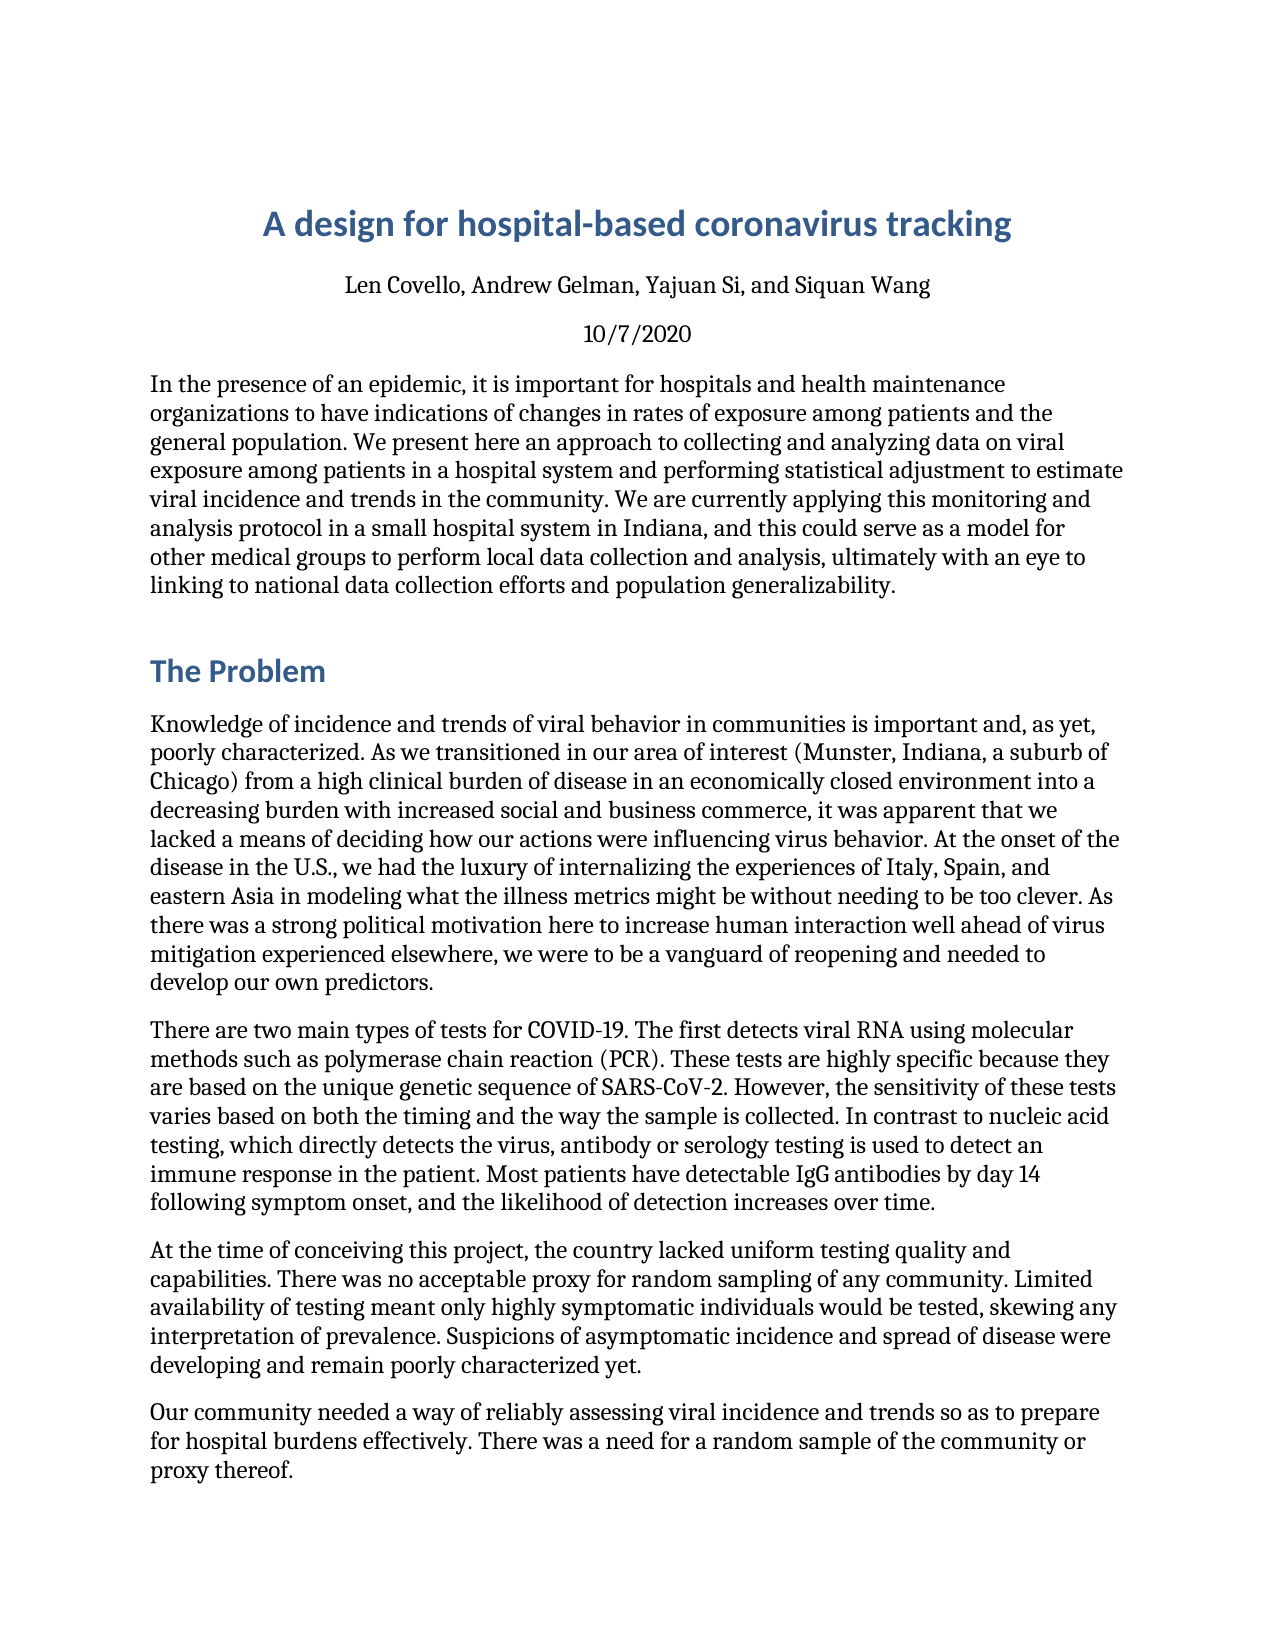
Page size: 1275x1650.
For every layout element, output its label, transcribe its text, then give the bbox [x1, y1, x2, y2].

title A design for hospital-based coronavirus tracking [150, 200, 1125, 246]
text In the presence of an epidemic, it is important for hospitals and health maintenance organizations to have indications of changes in rates of exposure among patients and the general population. We present here an approach to collecting and analyzing data on viral exposure among patients in a hospital system and performing statistical adjustment to estimate viral incidence and trends in the community. We are currently applying this monitoring and analysis protocol in a small hospital system in Indiana, and this could serve as a model for other medical groups to perform local data collection and analysis, ultimately with an eye to linking to national data collection efforts and population generalizability. [150, 370, 1125, 600]
subtitle The Problem [150, 650, 1125, 691]
text Len Covello, Andrew Gelman, Yajuan Si, and Siquan Wang [150, 271, 1125, 299]
text 10/7/2020 [150, 320, 1125, 349]
text There are two main types of tests for COVID-19. The first detects viral RNA using molecular methods such as polymerase chain reaction (PCR). These tests are highly specific because they are based on the unique genetic sequence of SARS-CoV-2. However, the sensitivity of these tests varies based on both the timing and the way the sample is collected. In contrast to nucleic acid testing, which directly detects the virus, antibody or serology testing is used to detect an immune response in the patient. Most patients have detectable IgG antibodies by day 14 following symptom onset, and the likelihood of detection increases over time. [150, 1016, 1125, 1217]
text At the time of conceiving this project, the country lacked uniform testing quality and capabilities. There was no acceptable proxy for random sampling of any community. Limited availability of testing meant only highly symptomatic individuals would be tested, skewing any interpretation of prevalence. Suspicions of asymptomatic incidence and spread of disease were developing and remain poorly characterized yet. [150, 1236, 1125, 1379]
text Knowledge of incidence and trends of viral behavior in communities is important and, as yet, poorly characterized. As we transitioned in our area of interest (Munster, Indiana, a suburb of Chicago) from a high clinical burden of disease in an economically closed environment into a decreasing burden with increased social and business commerce, it was apparent that we lacked a means of deciding how our actions were influencing virus behavior. At the onset of the disease in the U.S., we had the luxury of internalizing the experiences of Italy, Spain, and eastern Asia in modeling what the illness metrics might be without needing to be too clever. As there was a strong political motivation here to increase human interaction well ahead of virus mitigation experienced elsewhere, we were to be a vanguard of reopening and needed to develop our own predictors. [150, 709, 1125, 997]
text Our community needed a way of reliably assessing viral incidence and trends so as to prepare for hospital burdens effectively. There was a need for a random sample of the community or proxy thereof. [150, 1398, 1125, 1484]
